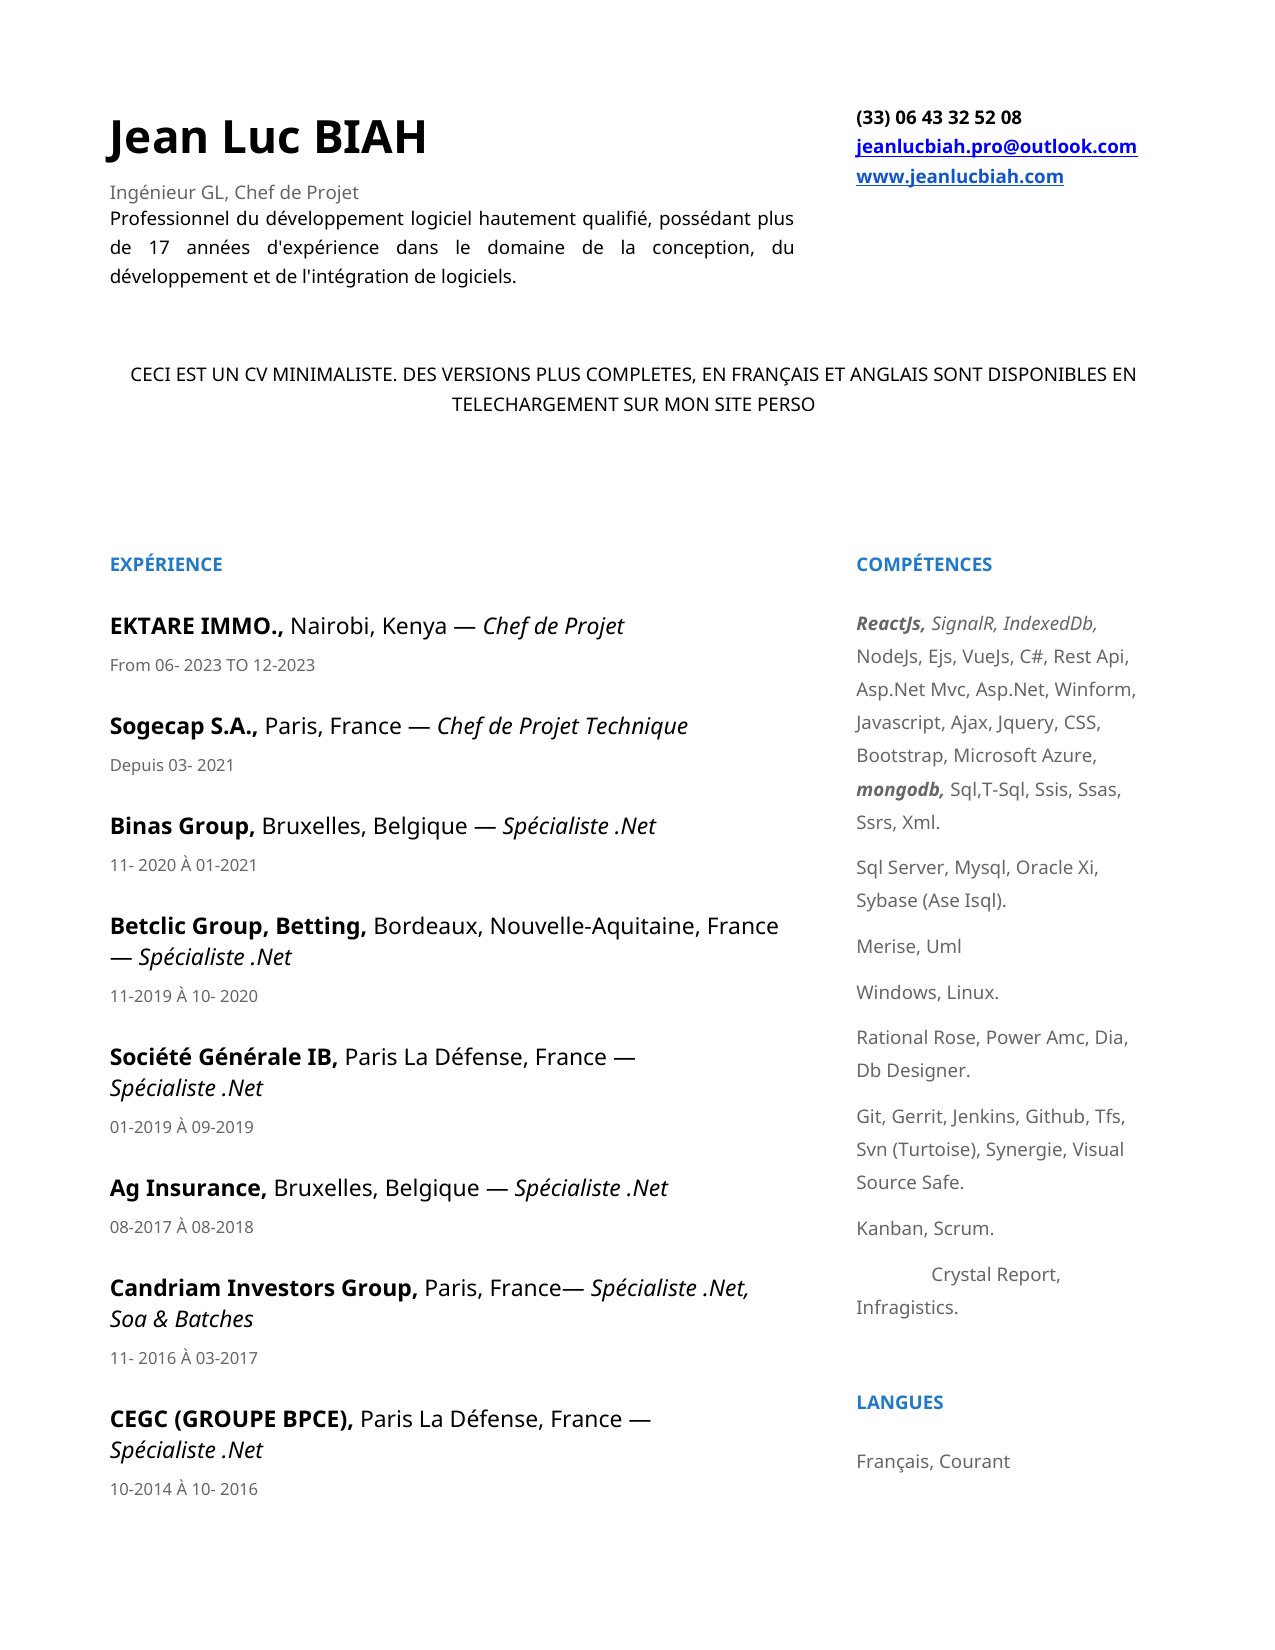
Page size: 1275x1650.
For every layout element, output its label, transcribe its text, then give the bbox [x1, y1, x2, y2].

table_cell CECI EST UN CV MINIMALISTE. DES VERSIONS PLUS COMPLETES, EN FRANÇAIS ET ANGLAIS SONT DISPONIBLES EN TELECHARGEMENT SUR MON SITE PERSO [95, 307, 1204, 474]
table_header (33) 06 43 32 52 08 jeanlucbiah.pro@outlook.com www.jeanlucbiah.com [841, 90, 1204, 307]
table_header Jean Luc BIAH Ingénieur GL, Chef de Projet Professionnel du développement logiciel hautement qualifié, possédant plus de 17 années d'expérience dans le domaine de la conception, du développement et de l'intégration de logiciels. [95, 90, 841, 307]
